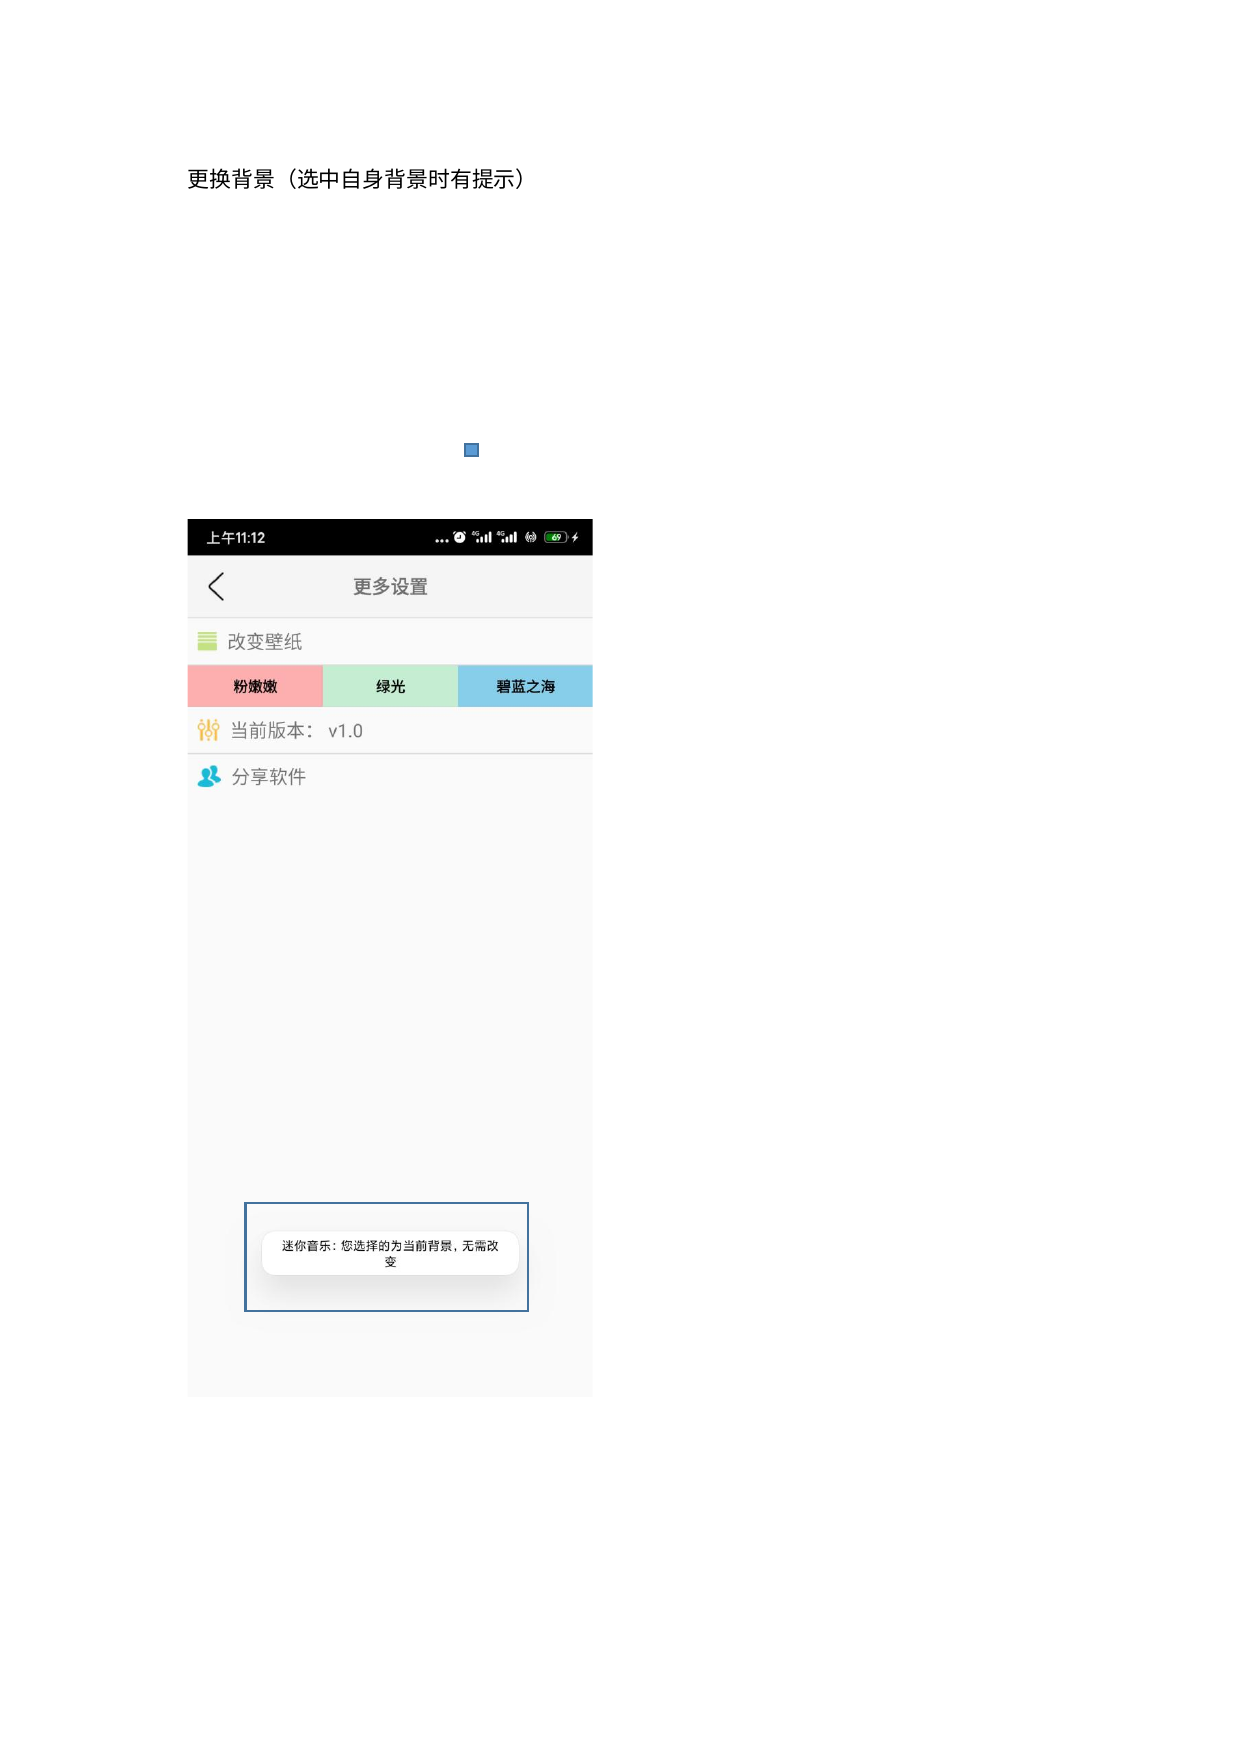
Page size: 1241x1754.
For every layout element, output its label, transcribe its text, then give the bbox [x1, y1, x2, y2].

picture [187, 519, 593, 1397]
list 更换背景（选中自身背景时有提示） [187, 162, 1053, 194]
